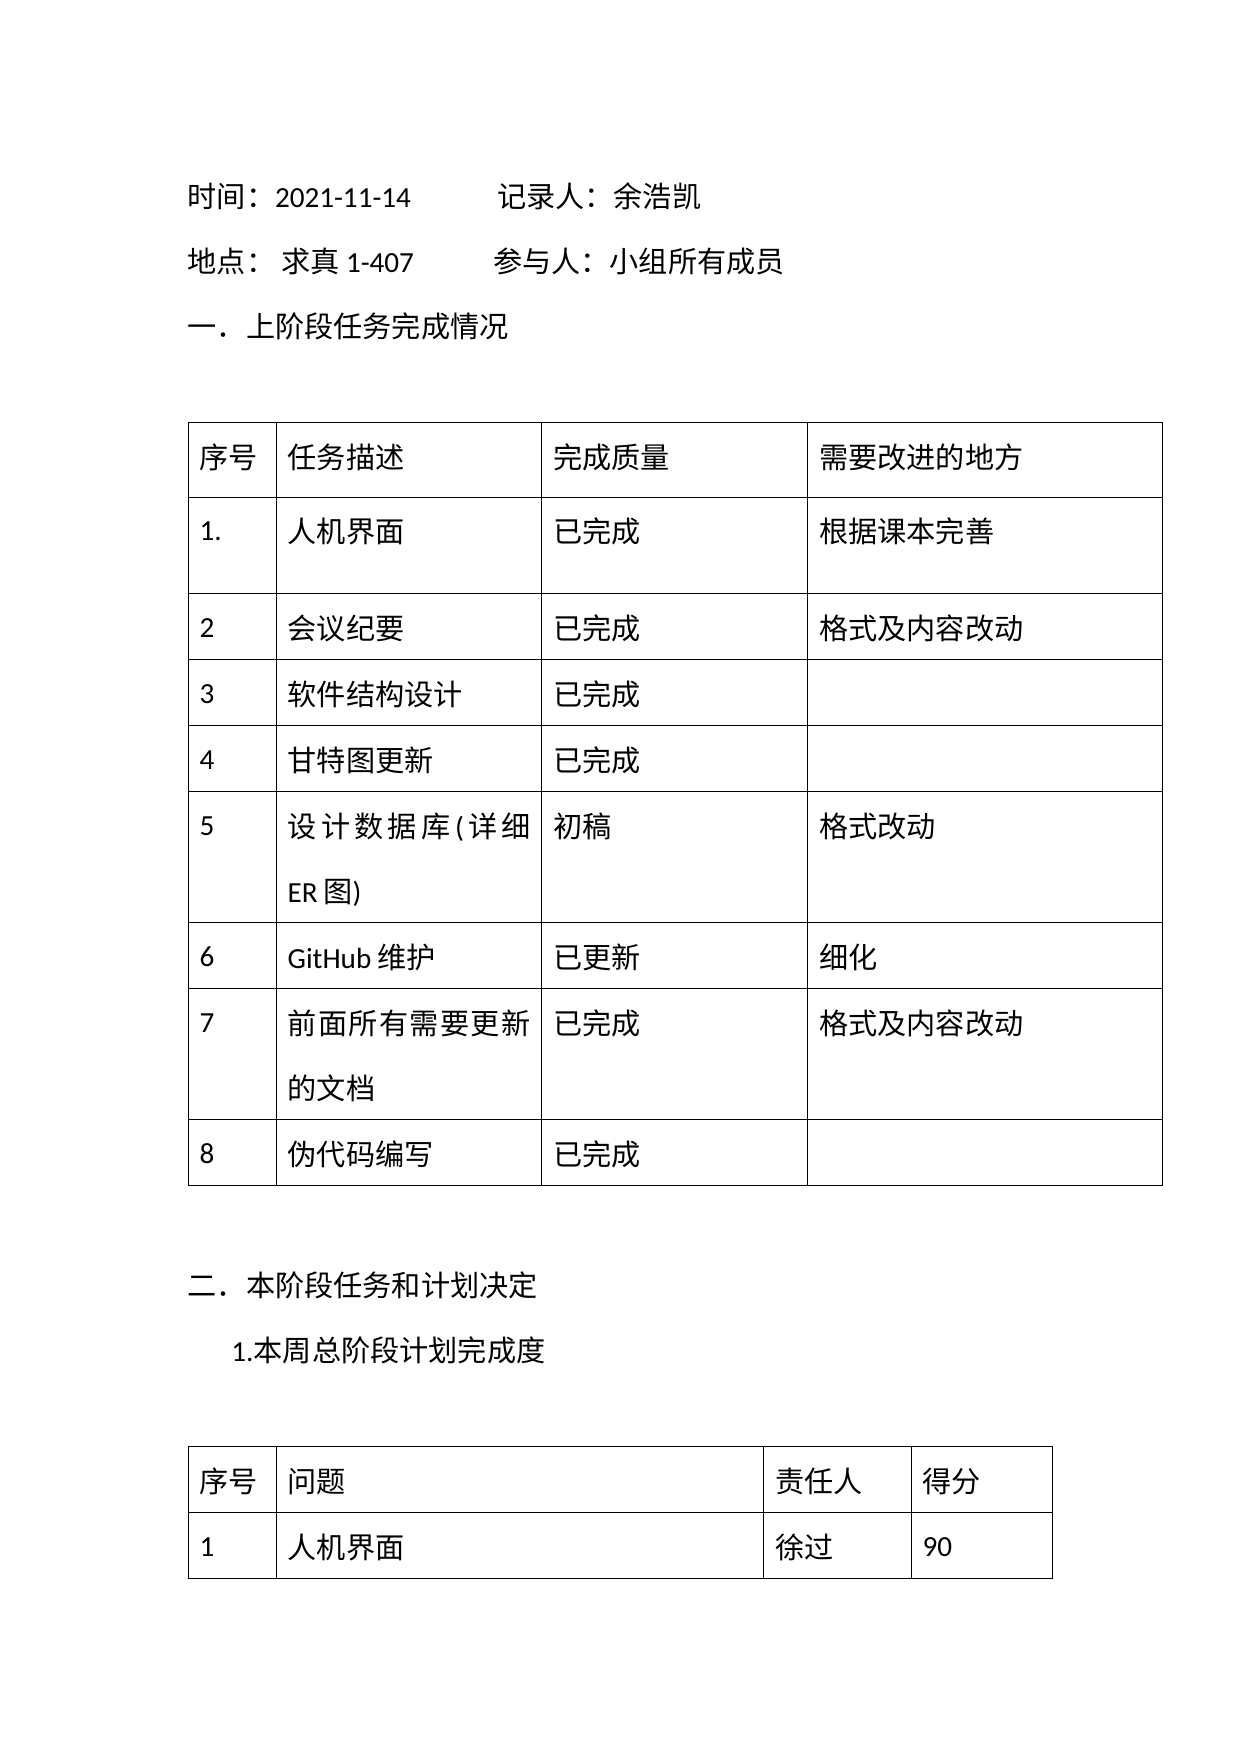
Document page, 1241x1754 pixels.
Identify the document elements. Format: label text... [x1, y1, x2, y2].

table_cell 已更新 [542, 923, 807, 988]
text 地点： 求真1-407 参与人：小组所有成员 [187, 227, 1053, 292]
table_header 责任人 [764, 1447, 911, 1512]
table_cell [808, 660, 1162, 725]
table_cell 软件结构设计 [277, 660, 541, 725]
table_cell 已完成 [542, 1120, 807, 1185]
table_cell 细化 [808, 923, 1162, 988]
table_cell 甘特图更新 [277, 726, 541, 791]
table_cell 初稿 [542, 792, 807, 922]
table_cell 徐过 [764, 1513, 911, 1578]
table_cell GitHub维护 [277, 923, 541, 988]
table_cell 1. [189, 498, 276, 593]
text 二．本阶段任务和计划决定 [187, 1251, 1053, 1316]
table_cell 3 [189, 660, 276, 725]
table_cell 已完成 [542, 726, 807, 791]
table_header 序号 [189, 1447, 276, 1512]
table_cell 前面所有需要更新的文档 [277, 989, 541, 1119]
table_cell 根据课本完善 [808, 498, 1162, 593]
table_cell 4 [189, 726, 276, 791]
table_cell 8 [189, 1120, 276, 1185]
table_header 完成质量 [542, 423, 807, 497]
table_cell 已完成 [542, 594, 807, 659]
table_cell [808, 726, 1162, 791]
text 一．上阶段任务完成情况 [187, 292, 1053, 357]
table_cell 已完成 [542, 989, 807, 1119]
table_cell 人机界面 [277, 498, 541, 593]
table_header 问题 [277, 1447, 763, 1512]
table_header 任务描述 [277, 423, 541, 497]
table_cell [808, 1120, 1162, 1185]
text 时间：2021-11-14 记录人：余浩凯 [187, 162, 1053, 227]
table_cell 已完成 [542, 498, 807, 593]
table_header 需要改进的地方 [808, 423, 1162, 497]
table_cell 会议纪要 [277, 594, 541, 659]
table_header 得分 [912, 1447, 1052, 1512]
table_cell 伪代码编写 [277, 1120, 541, 1185]
table_cell 人机界面 [277, 1513, 763, 1578]
text 1.本周总阶段计划完成度 [187, 1316, 1053, 1381]
table_cell 7 [189, 989, 276, 1119]
table_cell 1 [189, 1513, 276, 1578]
table_cell 2 [189, 594, 276, 659]
table_cell 5 [189, 792, 276, 922]
table_cell 设计数据库(详细ER图) [277, 792, 541, 922]
table_cell 90 [912, 1513, 1052, 1578]
table_cell 格式改动 [808, 792, 1162, 922]
table_header 序号 [189, 423, 276, 497]
table_cell 已完成 [542, 660, 807, 725]
table_cell 格式及内容改动 [808, 989, 1162, 1119]
table_cell 6 [189, 923, 276, 988]
table_cell 格式及内容改动 [808, 594, 1162, 659]
